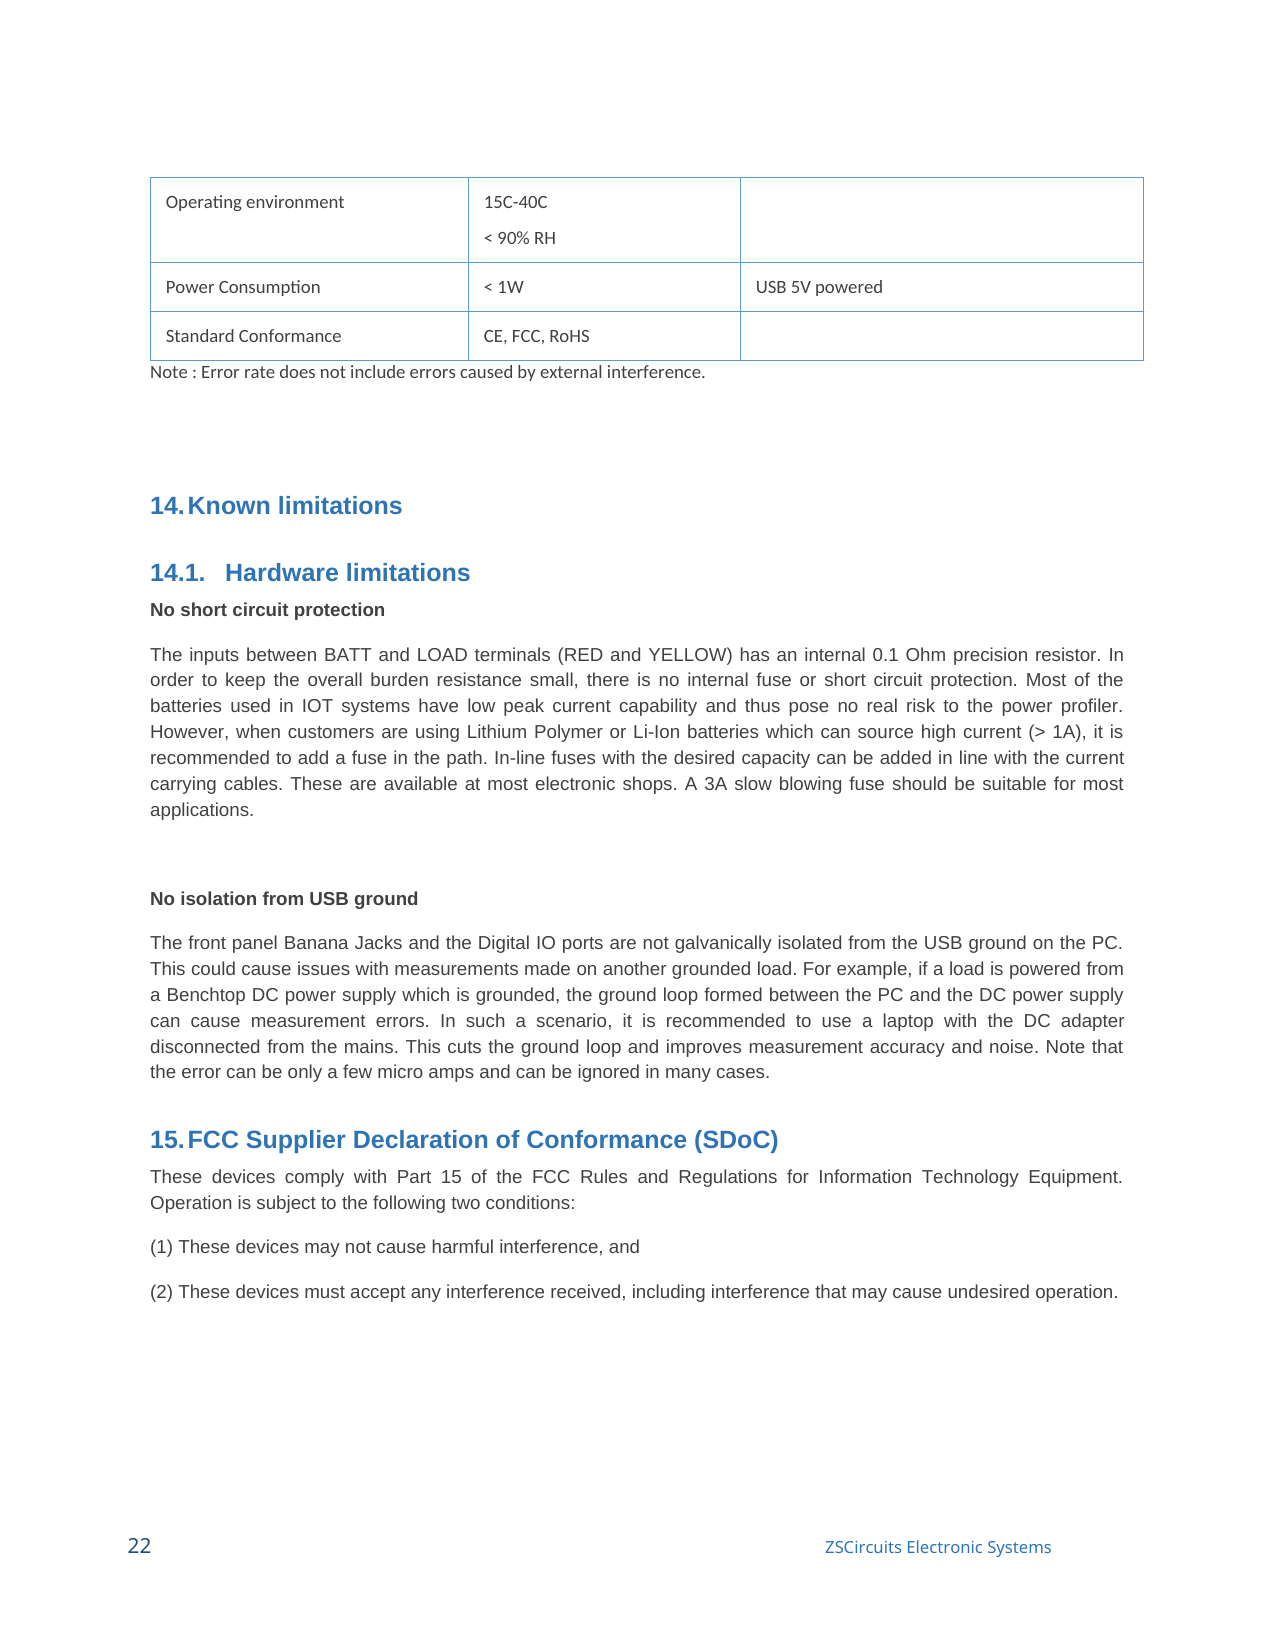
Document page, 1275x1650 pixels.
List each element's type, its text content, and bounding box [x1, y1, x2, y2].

text No short circuit protection [150, 599, 1125, 620]
table_cell [741, 312, 1143, 359]
subtitle FCC Supplier Declaration of Conformance (SDoC) [150, 1125, 1125, 1153]
table_cell USB 5V powered [741, 263, 1143, 311]
text (1) These devices may not cause harmful interference, and [150, 1236, 1125, 1258]
table_cell 15C-40C < 90% RH [469, 178, 740, 262]
text Note : Error rate does not include errors caused by external interference. [150, 361, 1050, 383]
text No isolation from USB ground [150, 888, 1125, 909]
text The front panel Banana Jacks and the Digital IO ports are not galvanically isolated from the USB ground on the PC. This could cause issues with measurements made on another grounded load. For example, if a load is powered from a Benchtop DC power supply which is grounded, the ground loop formed between the PC and the DC power supply can cause measurement errors. In such a scenario, it is recommended to use a laptop with the DC adapter disconnected from the mains. This cuts the ground loop and improves measurement accuracy and noise. Note that the error can be only a few micro amps and can be ignored in many cases. [150, 932, 1125, 1083]
table_cell [741, 178, 1143, 262]
subtitle Known limitations [150, 491, 1125, 520]
table_cell < 1W [469, 263, 740, 311]
table_cell Power Consumption [151, 263, 468, 311]
table_cell Standard Conformance [151, 312, 468, 359]
text Hardware limitations [150, 558, 1125, 586]
table_cell Operating environment [151, 178, 468, 262]
text (2) These devices must accept any interference received, including interference that may cause undesired operation. [150, 1281, 1125, 1302]
table_cell CE, FCC, RoHS [469, 312, 740, 359]
text The inputs between BATT and LOAD terminals (RED and YELLOW) has an internal 0.1 Ohm precision resistor. In order to keep the overall burden resistance small, there is no internal fuse or short circuit protection. Most of the batteries used in IOT systems have low peak current capability and thus pose no real risk to the power profiler. However, when customers are using Lithium Polymer or Li-Ion batteries which can source high current (> 1A), it is recommended to add a fuse in the path. In-line fuses with the desired capacity can be added in line with the current carrying cables. These are available at most electronic shops. A 3A slow blowing fuse should be suitable for most applications. [150, 643, 1125, 820]
text These devices comply with Part 15 of the FCC Rules and Regulations for Information Technology Equipment. Operation is subject to the following two conditions: [150, 1166, 1125, 1213]
